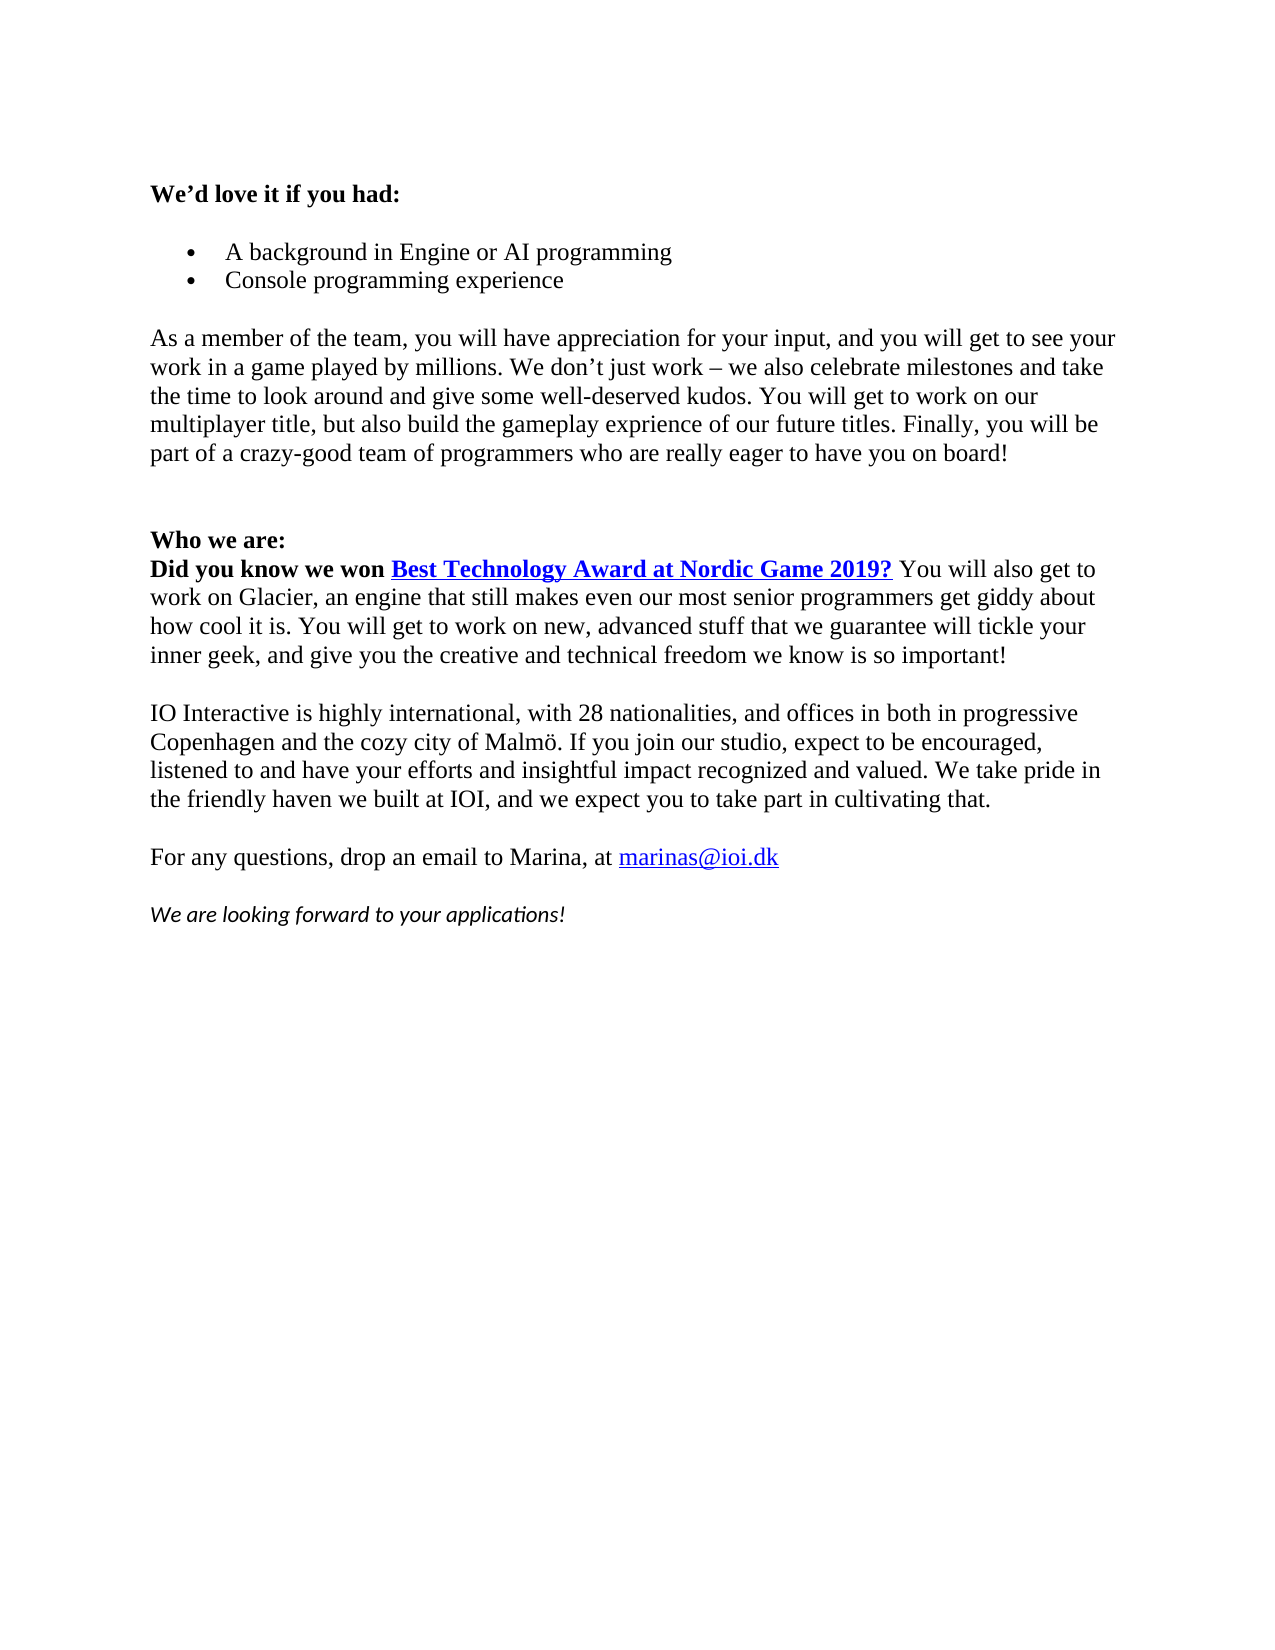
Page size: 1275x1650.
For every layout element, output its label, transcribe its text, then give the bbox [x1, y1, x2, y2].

text We’d love it if you had: [150, 150, 1125, 207]
text For any questions, drop an email to Marina, at marinas@ioi.dk [150, 842, 1125, 871]
list A background in Engine or AI programming [187, 237, 1125, 265]
text Who we are: Did you know we won Best Technology Award at Nordic Game 2019? You will also get to work on Glacier, an engine that still makes even our most senior programmers get giddy about how cool it is. You will get to work on new, advanced stuff that we guarantee will tickle your inner geek, and give you the creative and technical freedom we know is so important! [150, 525, 1125, 669]
text IO Interactive is highly international, with 28 nationalities, and offices in both in progressive Copenhagen and the cozy city of Malmö. If you join our studio, expect to be encouraged, listened to and have your efforts and insightful impact recognized and valued. We take pride in the friendly haven we built at IOI, and we expect you to take part in cultivating that. [150, 698, 1125, 813]
text As a member of the team, you will have appreciation for your input, and you will get to see your work in a game played by millions. We don’t just work – we also celebrate milestones and take the time to look around and give some well-deserved kudos. You will get to work on our multiplayer title, but also build the gameplay exprience of our future titles. Finally, you will be part of a crazy-good team of programmers who are really eager to have you on board! [150, 323, 1125, 496]
text We are looking forward to your applications! [150, 900, 1125, 928]
list Console programming experience [187, 265, 1125, 294]
